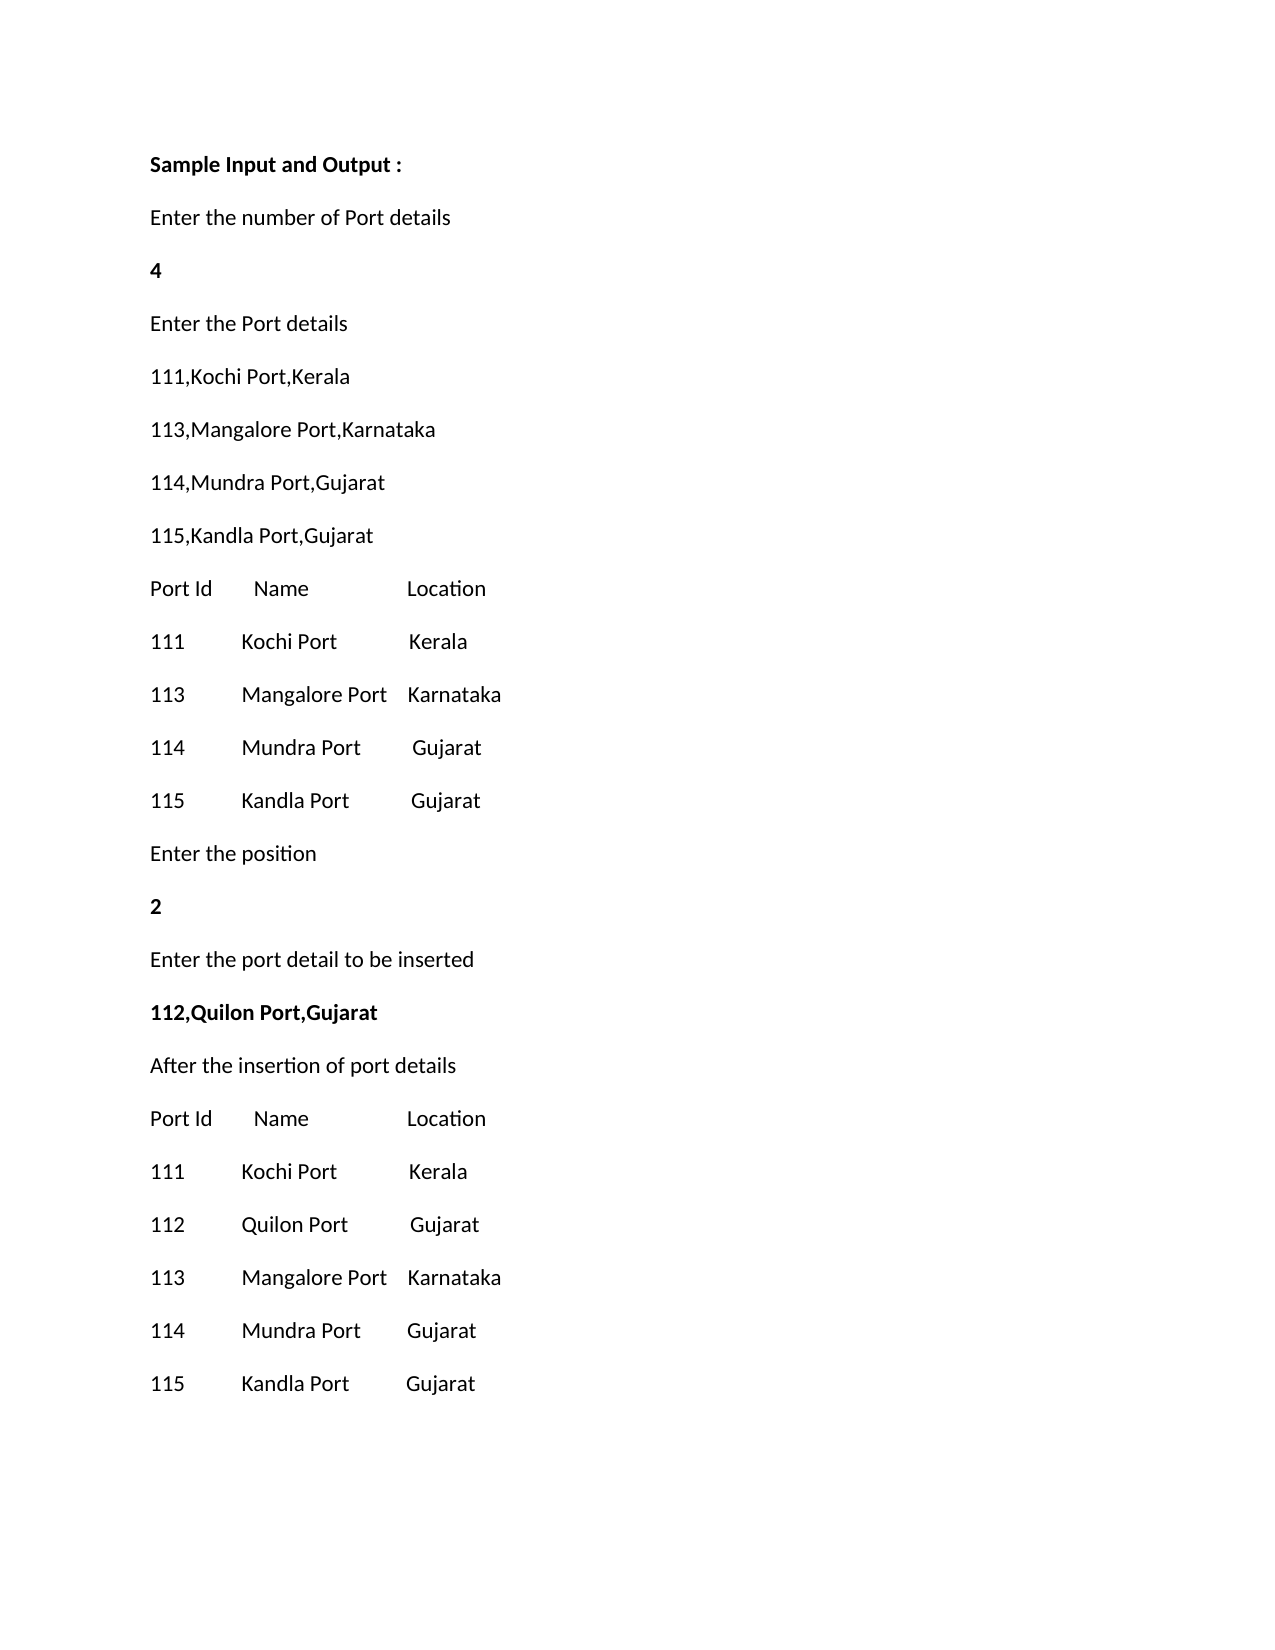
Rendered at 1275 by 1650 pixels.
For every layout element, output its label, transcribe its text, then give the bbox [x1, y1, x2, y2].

text 112 Quilon Port Gujarat [150, 1210, 1125, 1238]
text Enter the position [150, 839, 1125, 867]
text 115,Kandla Port,Gujarat [150, 521, 1125, 549]
text 2 [150, 892, 1125, 920]
text 111,Kochi Port,Kerala [150, 362, 1125, 390]
text 114 Mundra Port Gujarat [150, 1316, 1125, 1344]
text Enter the number of Port details [150, 203, 1125, 231]
text 115 Kandla Port Gujarat [150, 1369, 1125, 1397]
text 113 Mangalore Port Karnataka [150, 680, 1125, 708]
text Enter the port detail to be inserted [150, 945, 1125, 973]
text 114,Mundra Port,Gujarat [150, 468, 1125, 496]
text After the insertion of port details [150, 1051, 1125, 1079]
text 113 Mangalore Port Karnataka [150, 1263, 1125, 1291]
text Port Id Name Location [150, 1104, 1125, 1132]
text Sample Input and Output : [150, 150, 1125, 178]
text Enter the Port details [150, 309, 1125, 337]
text 115 Kandla Port Gujarat [150, 786, 1125, 814]
text 4 [150, 256, 1125, 284]
text 111 Kochi Port Kerala [150, 1157, 1125, 1185]
text 113,Mangalore Port,Karnataka [150, 415, 1125, 443]
text 114 Mundra Port Gujarat [150, 733, 1125, 761]
text 111 Kochi Port Kerala [150, 627, 1125, 655]
text 112,Quilon Port,Gujarat [150, 998, 1125, 1026]
text Port Id Name Location [150, 574, 1125, 602]
